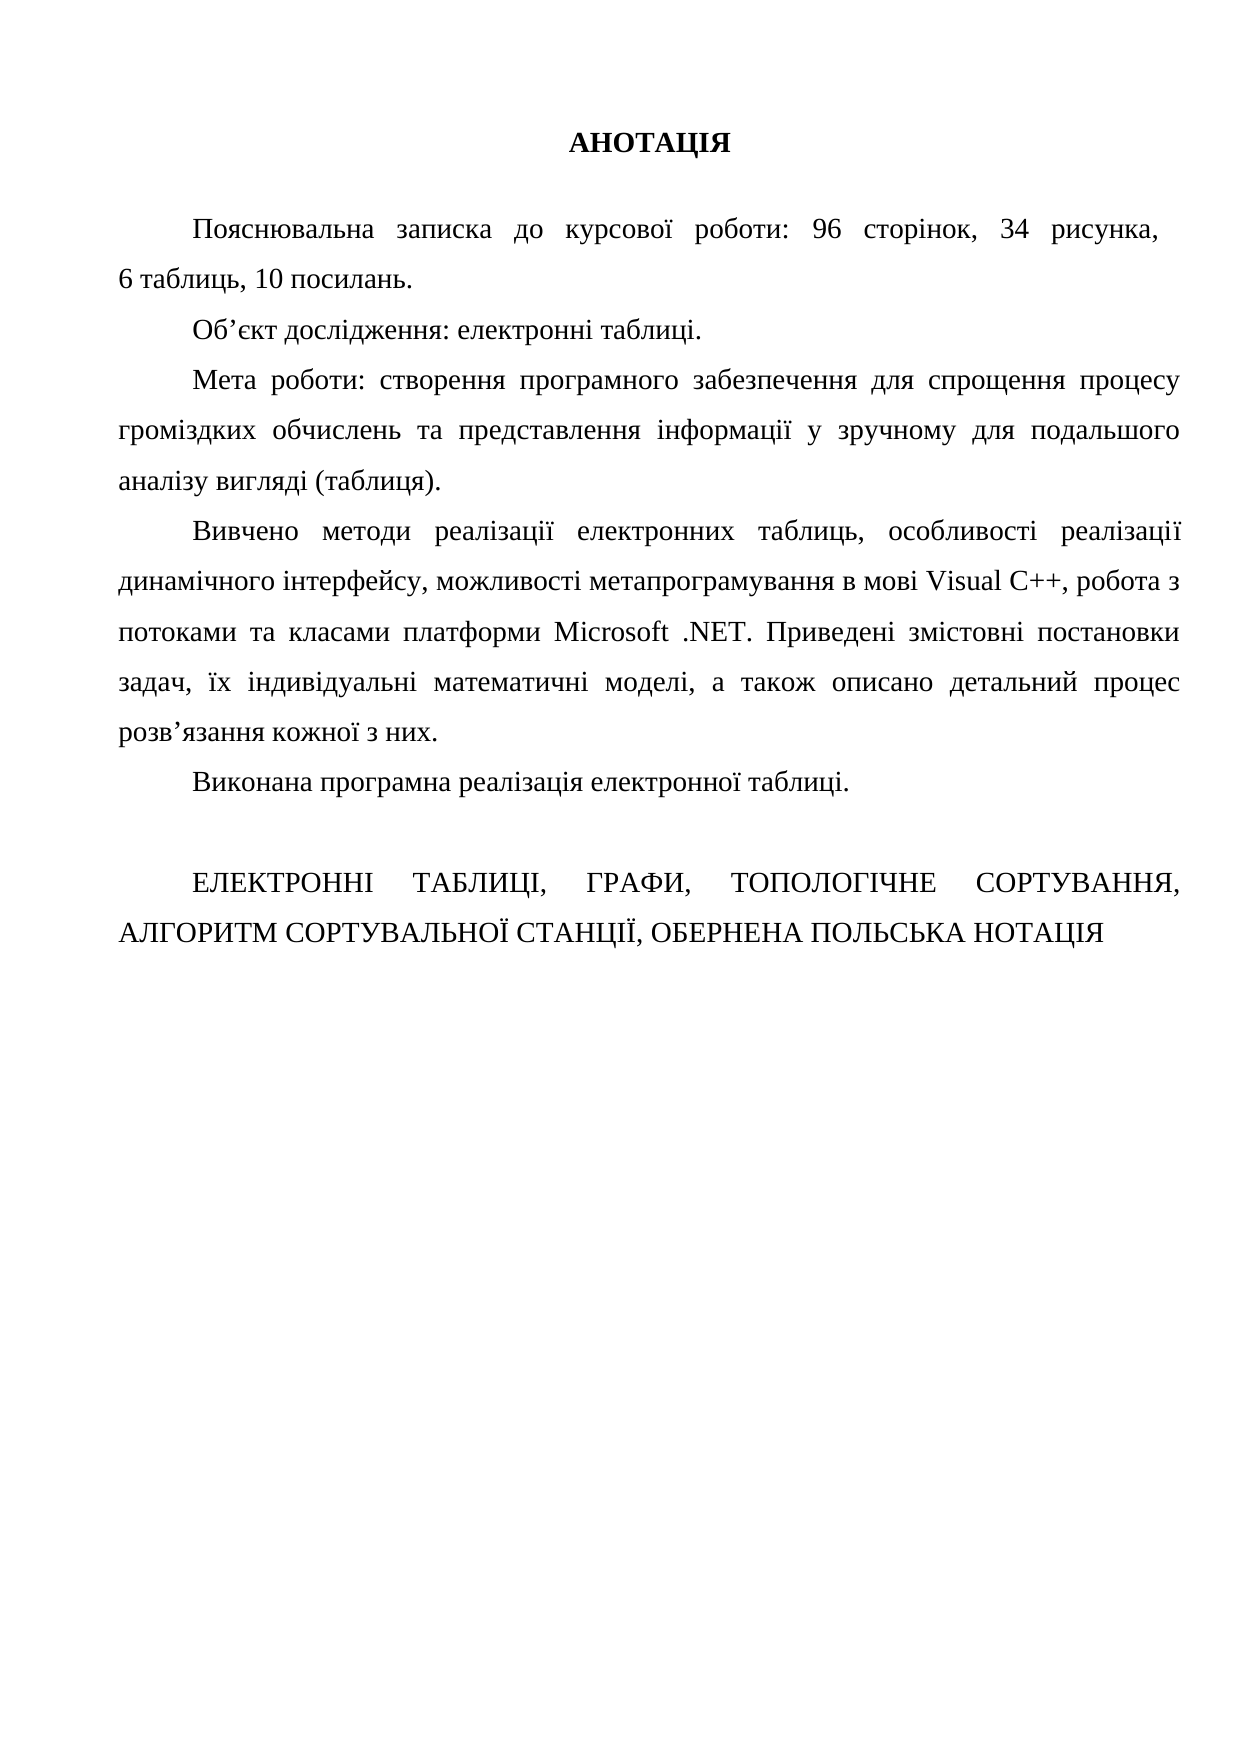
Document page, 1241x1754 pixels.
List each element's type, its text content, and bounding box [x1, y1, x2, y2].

text ЕЛЕКТРОННІ ТАБЛИЦІ, ГРАФИ, ТОПОЛОГІЧНЕ СОРТУВАННЯ, АЛГОРИТМ СОРТУВАЛЬНОЇ СТАНЦІЇ, ОБЕРНЕНА ПОЛЬСЬКА НОТАЦІЯ [118, 865, 1181, 949]
text Об’єкт дослідження: електронні таблиці. [118, 312, 1181, 345]
text Виконана програмна реалізація електронної таблиці. [118, 764, 1181, 798]
text Вивчено методи реалізації електронних таблиць, особливості реалізації динамічного інтерфейсу, можливості метапрограмування в мові Visual С++, робота з потоками та класами платформи Microsoft .NET. Приведені змістовні постановки задач, їх індивідуальні математичні моделі, а також описано детальний процес розв’язання кожної з них. [118, 513, 1181, 748]
text АНОТАЦІЯ [118, 118, 1181, 161]
text Мета роботи: створення програмного забезпечення для спрощення процесу громіздких обчислень та представлення інформації у зручному для подальшого аналізу вигляді (таблиця). [118, 362, 1181, 496]
text Пояснювальна записка до курсової роботи: 96 сторінок, 34 рисунка, 6 таблиць, 10 посилань. [118, 211, 1181, 295]
